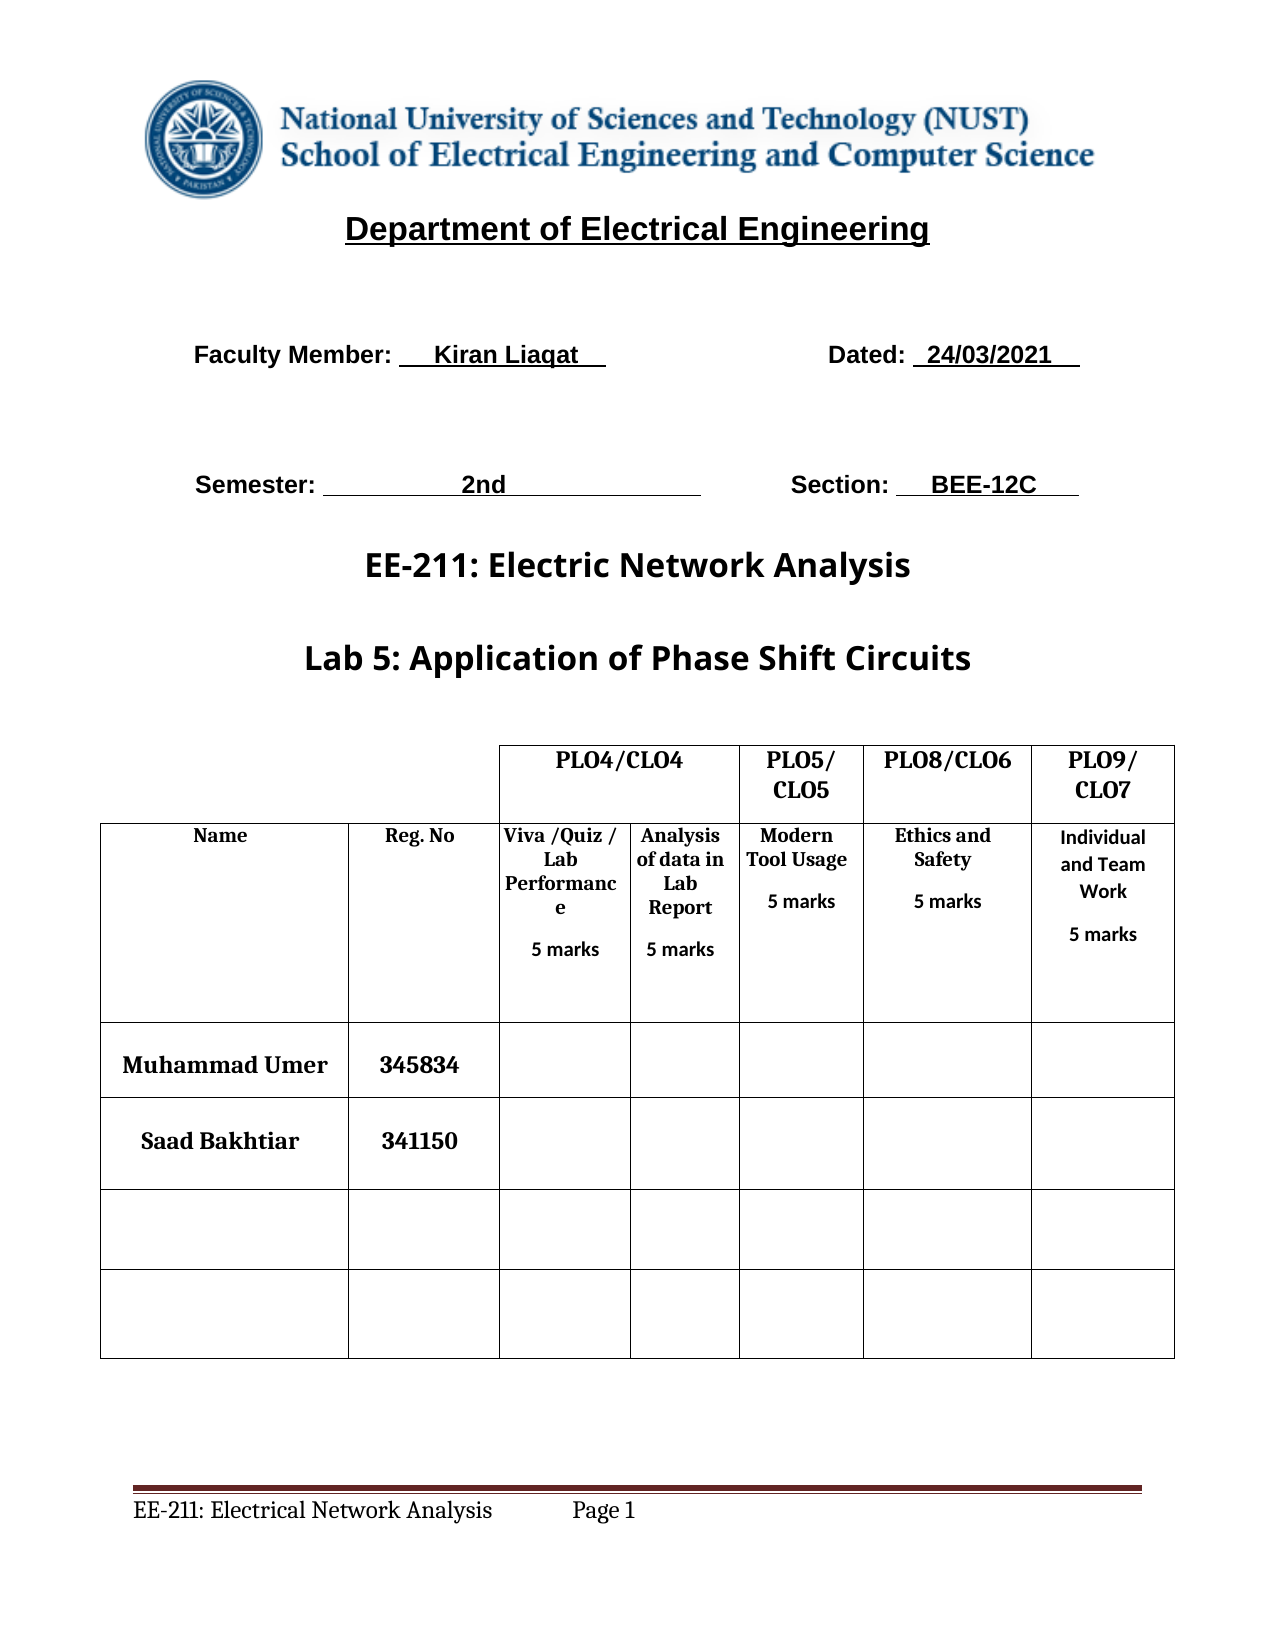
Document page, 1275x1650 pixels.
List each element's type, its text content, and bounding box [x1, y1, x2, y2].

table_cell [740, 1270, 863, 1357]
table_cell Modern Tool Usage 5 marks [740, 824, 863, 1022]
table_cell Saad Bakhtiar [101, 1098, 348, 1189]
table_cell [500, 1098, 630, 1189]
table_cell [101, 1190, 348, 1269]
table_cell [500, 1270, 630, 1357]
table_cell Viva /Quiz / Lab Performance 5 marks [500, 824, 630, 1022]
table_cell [864, 1190, 1031, 1269]
table_cell Analysis of data in Lab Report 5 marks [631, 824, 739, 1022]
table_cell [500, 1190, 630, 1269]
table_cell [864, 1098, 1031, 1189]
table_cell 341150 [349, 1098, 499, 1189]
table_cell [101, 1270, 348, 1357]
table_cell [631, 1098, 739, 1189]
table_cell [349, 1190, 499, 1269]
table_cell [1032, 1190, 1174, 1269]
table_cell Name [101, 824, 348, 1022]
picture [132, 75, 1108, 210]
table_cell [740, 1190, 863, 1269]
table_cell Ethics and Safety 5 marks [864, 824, 1031, 1022]
text Faculty Member: Kiran Liaqat Dated: 24/03/2021  [131, 341, 1142, 369]
table_cell [349, 1270, 499, 1357]
text Lab 5: Application of Phase Shift Circuits [133, 634, 1142, 680]
table_cell [740, 1023, 863, 1097]
text Department of Electrical Engineering [133, 209, 1142, 248]
table_header PLO8/CLO6 [864, 746, 1031, 823]
table_header PLO4/CLO4 [500, 746, 739, 823]
table_cell [631, 1270, 739, 1357]
table_cell [1032, 1023, 1174, 1097]
table_cell 345834 [349, 1023, 499, 1097]
text Semester: 2nd Section: BEE-12C  [131, 470, 1142, 499]
table_cell [500, 1023, 630, 1097]
table_cell [1032, 1098, 1174, 1189]
table_cell [864, 1270, 1031, 1357]
table_cell Reg. No [349, 824, 499, 1022]
table_cell [631, 1023, 739, 1097]
table_cell Muhammad Umer [101, 1023, 348, 1097]
table_cell Individual and Team Work 5 marks [1032, 824, 1174, 1022]
table_cell [1032, 1270, 1174, 1357]
table_cell [740, 1098, 863, 1189]
table_header PLO9/CLO7 [1032, 746, 1174, 823]
text EE-211: Electric Network Analysis [133, 542, 1142, 587]
table_cell [631, 1190, 739, 1269]
table_header PLO5/CLO5 [740, 746, 863, 823]
table_cell [864, 1023, 1031, 1097]
